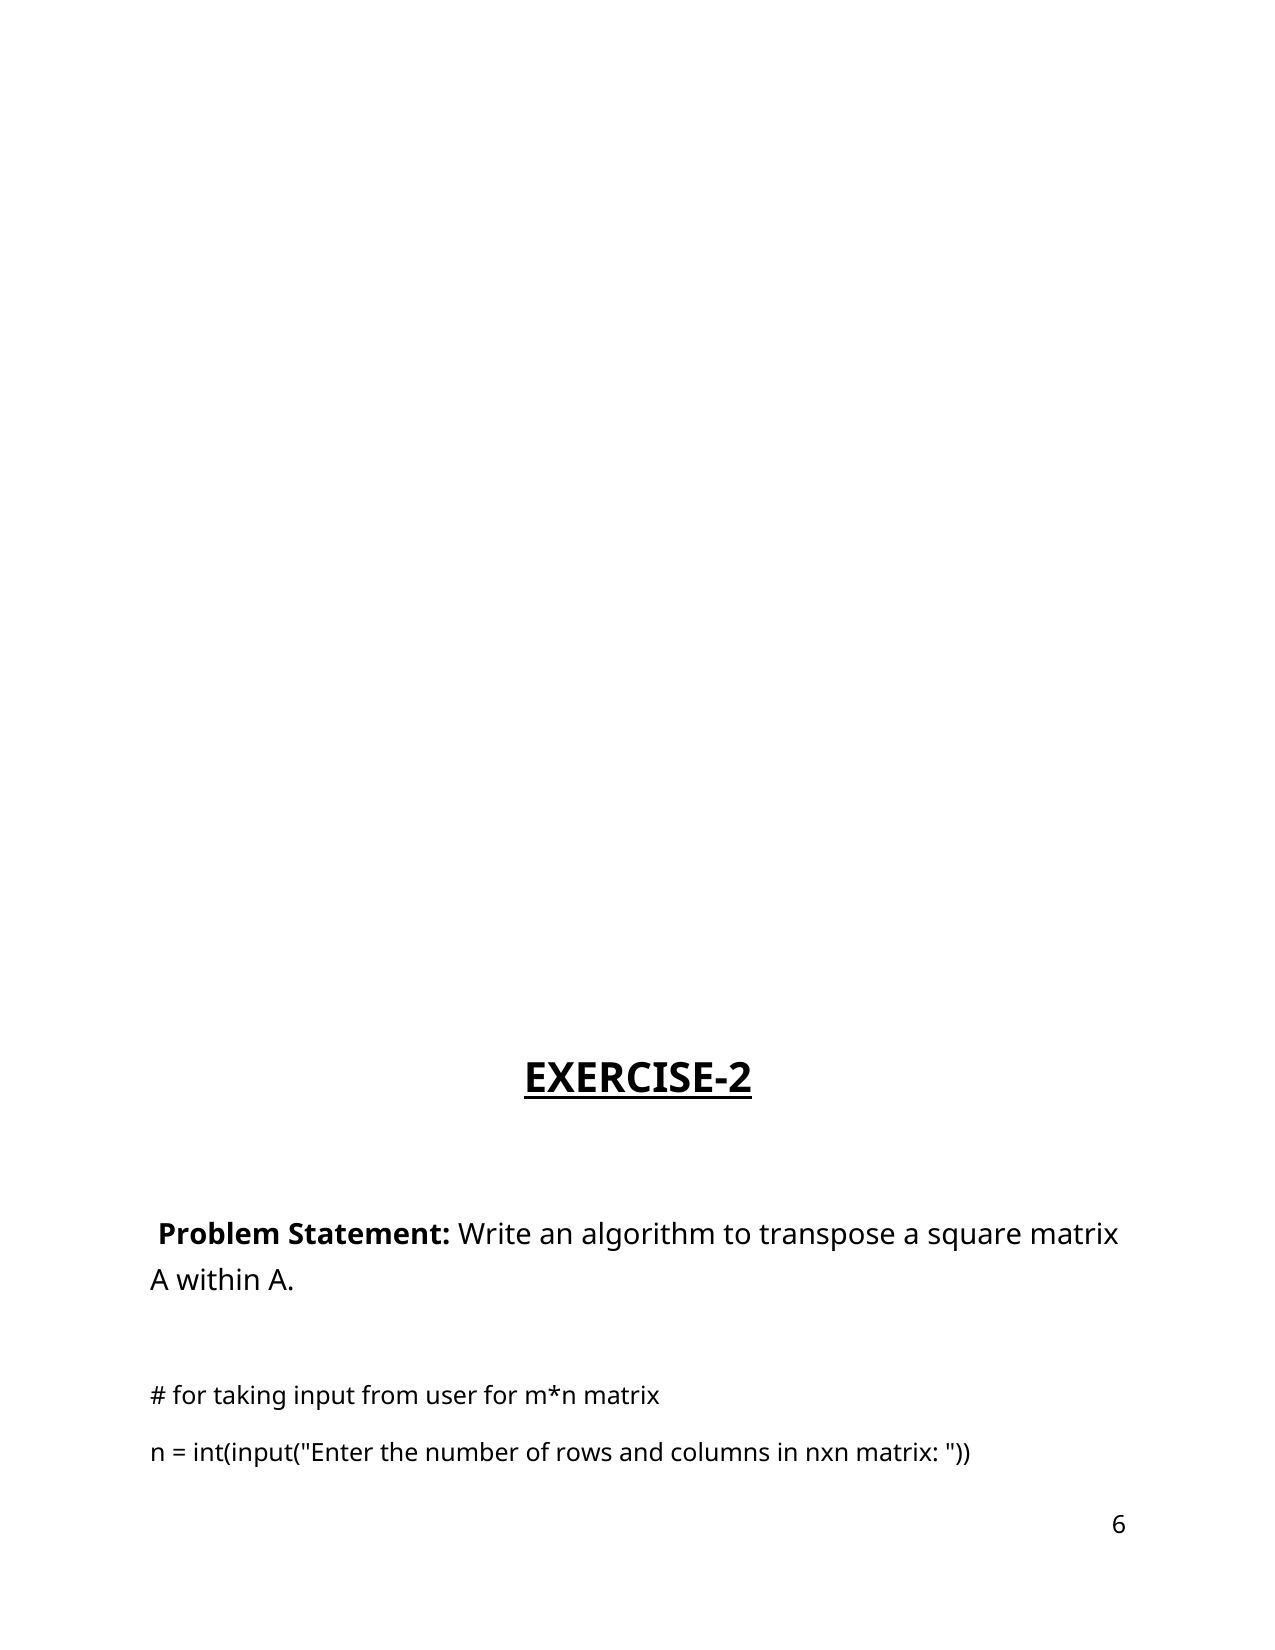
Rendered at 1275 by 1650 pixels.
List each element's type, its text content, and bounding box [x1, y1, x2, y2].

text n = int(input("Enter the number of rows and columns in nxn matrix: ")) [150, 1434, 1125, 1468]
text # for taking input from user for m*n matrix [150, 1378, 1125, 1412]
text Problem Statement: Write an algorithm to transpose a square matrix A within A. [150, 1213, 1125, 1299]
text EXERCISE-2 [150, 1048, 1125, 1105]
